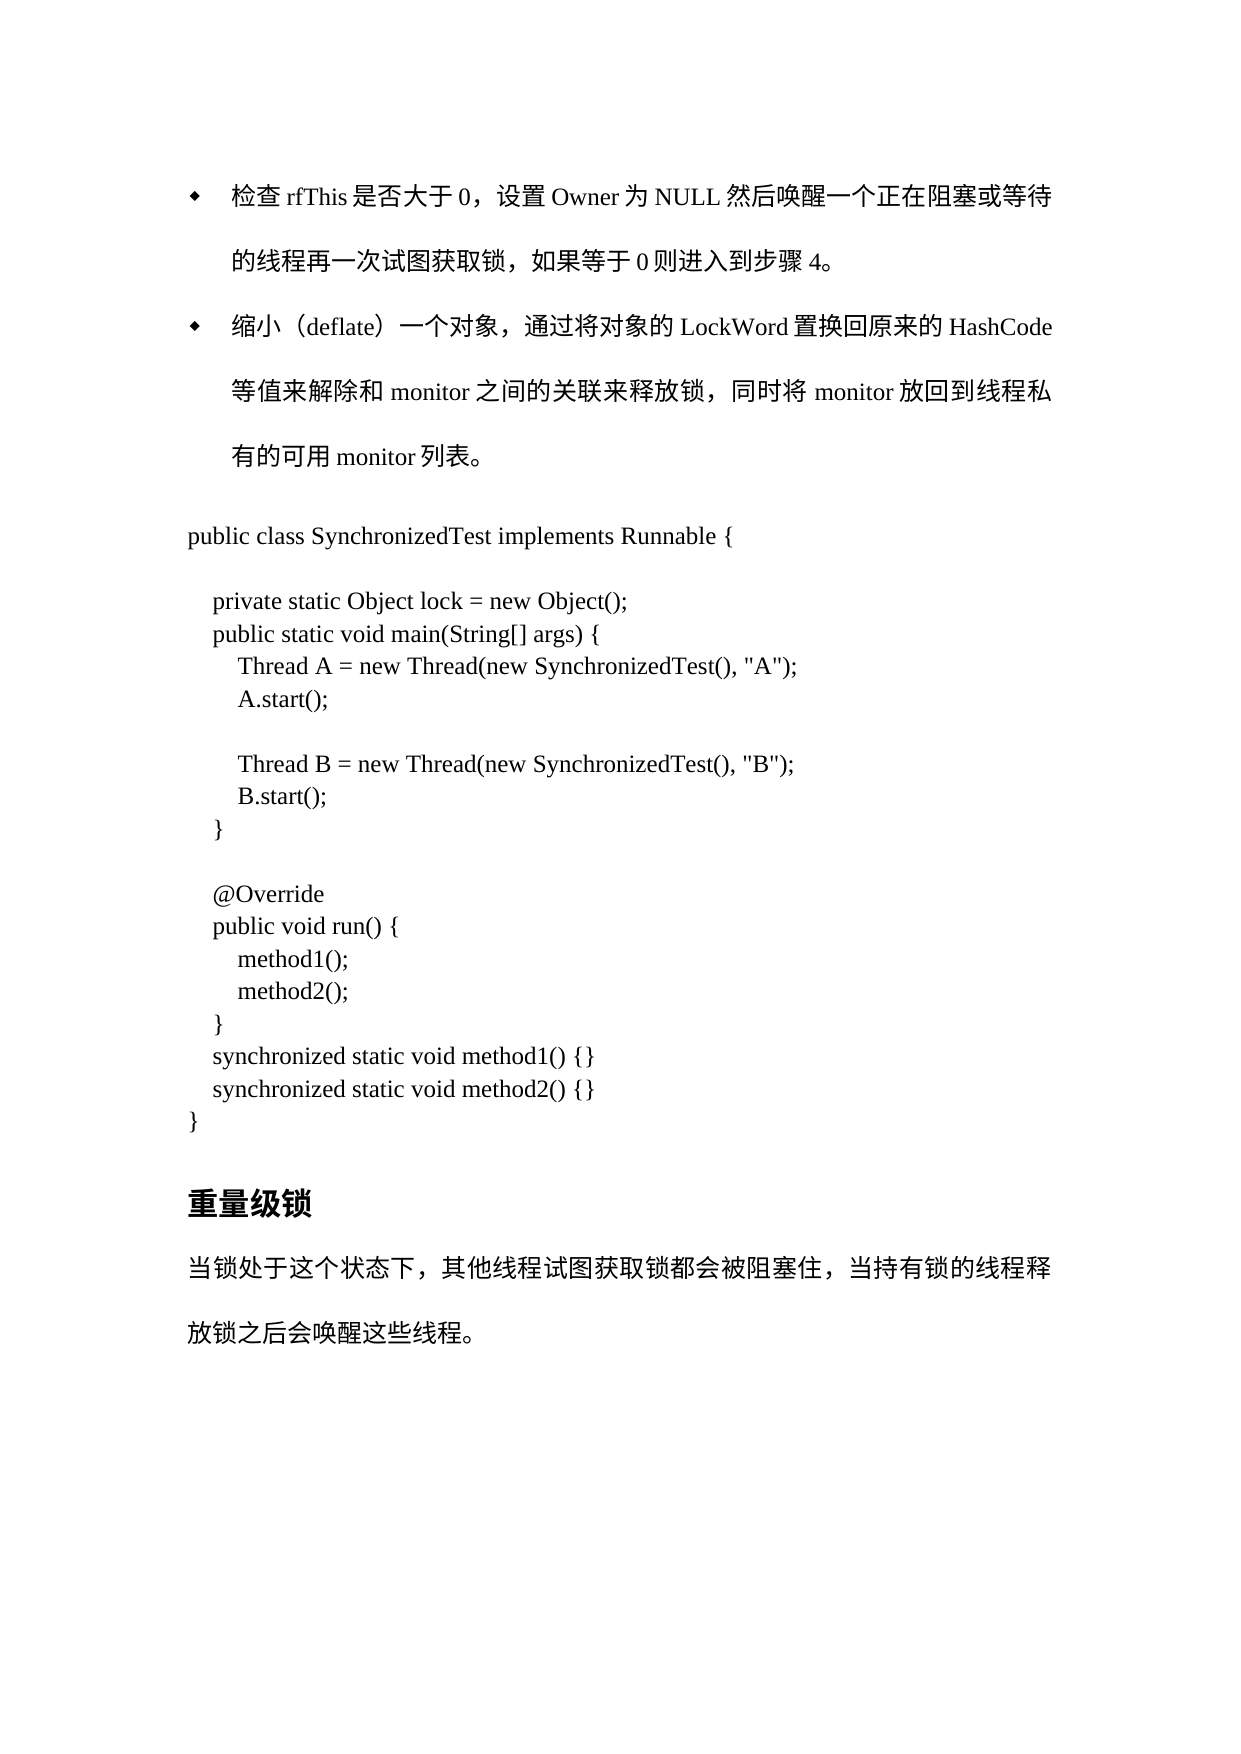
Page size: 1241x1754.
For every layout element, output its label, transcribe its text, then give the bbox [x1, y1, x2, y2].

text } [187, 812, 1053, 844]
text @Override [187, 877, 1053, 909]
text public class SynchronizedTest implements Runnable { [187, 519, 1053, 552]
text } [187, 1007, 1053, 1039]
text private static Object lock = new Object(); [187, 584, 1053, 617]
text synchronized static void method2() {} [187, 1072, 1053, 1104]
text B.start(); [187, 779, 1053, 812]
text method1(); [187, 942, 1053, 974]
list 缩小（deflate）一个对象，通过将对象的LockWord置换回原来的HashCode等值来解除和monitor之间的关联来释放锁，同时将monitor放回到线程私有的可用monitor列表。 [187, 292, 1053, 487]
text method2(); [187, 974, 1053, 1007]
text 当锁处于这个状态下，其他线程试图获取锁都会被阻塞住，当持有锁的线程释放锁之后会唤醒这些线程。 [187, 1234, 1053, 1364]
text Thread B = new Thread(new SynchronizedTest(), "B"); [187, 747, 1053, 779]
subtitle 重量级锁 [187, 1169, 1053, 1234]
text Thread A = new Thread(new SynchronizedTest(), "A"); [187, 649, 1053, 682]
text synchronized static void method1() {} [187, 1039, 1053, 1072]
text } [187, 1104, 1053, 1137]
text public static void main(String[] args) { [187, 617, 1053, 649]
text A.start(); [187, 682, 1053, 714]
text public void run() { [187, 909, 1053, 942]
list 检查rfThis是否大于0，设置Owner为NULL然后唤醒一个正在阻塞或等待的线程再一次试图获取锁，如果等于0则进入到步骤4。 [187, 162, 1053, 292]
